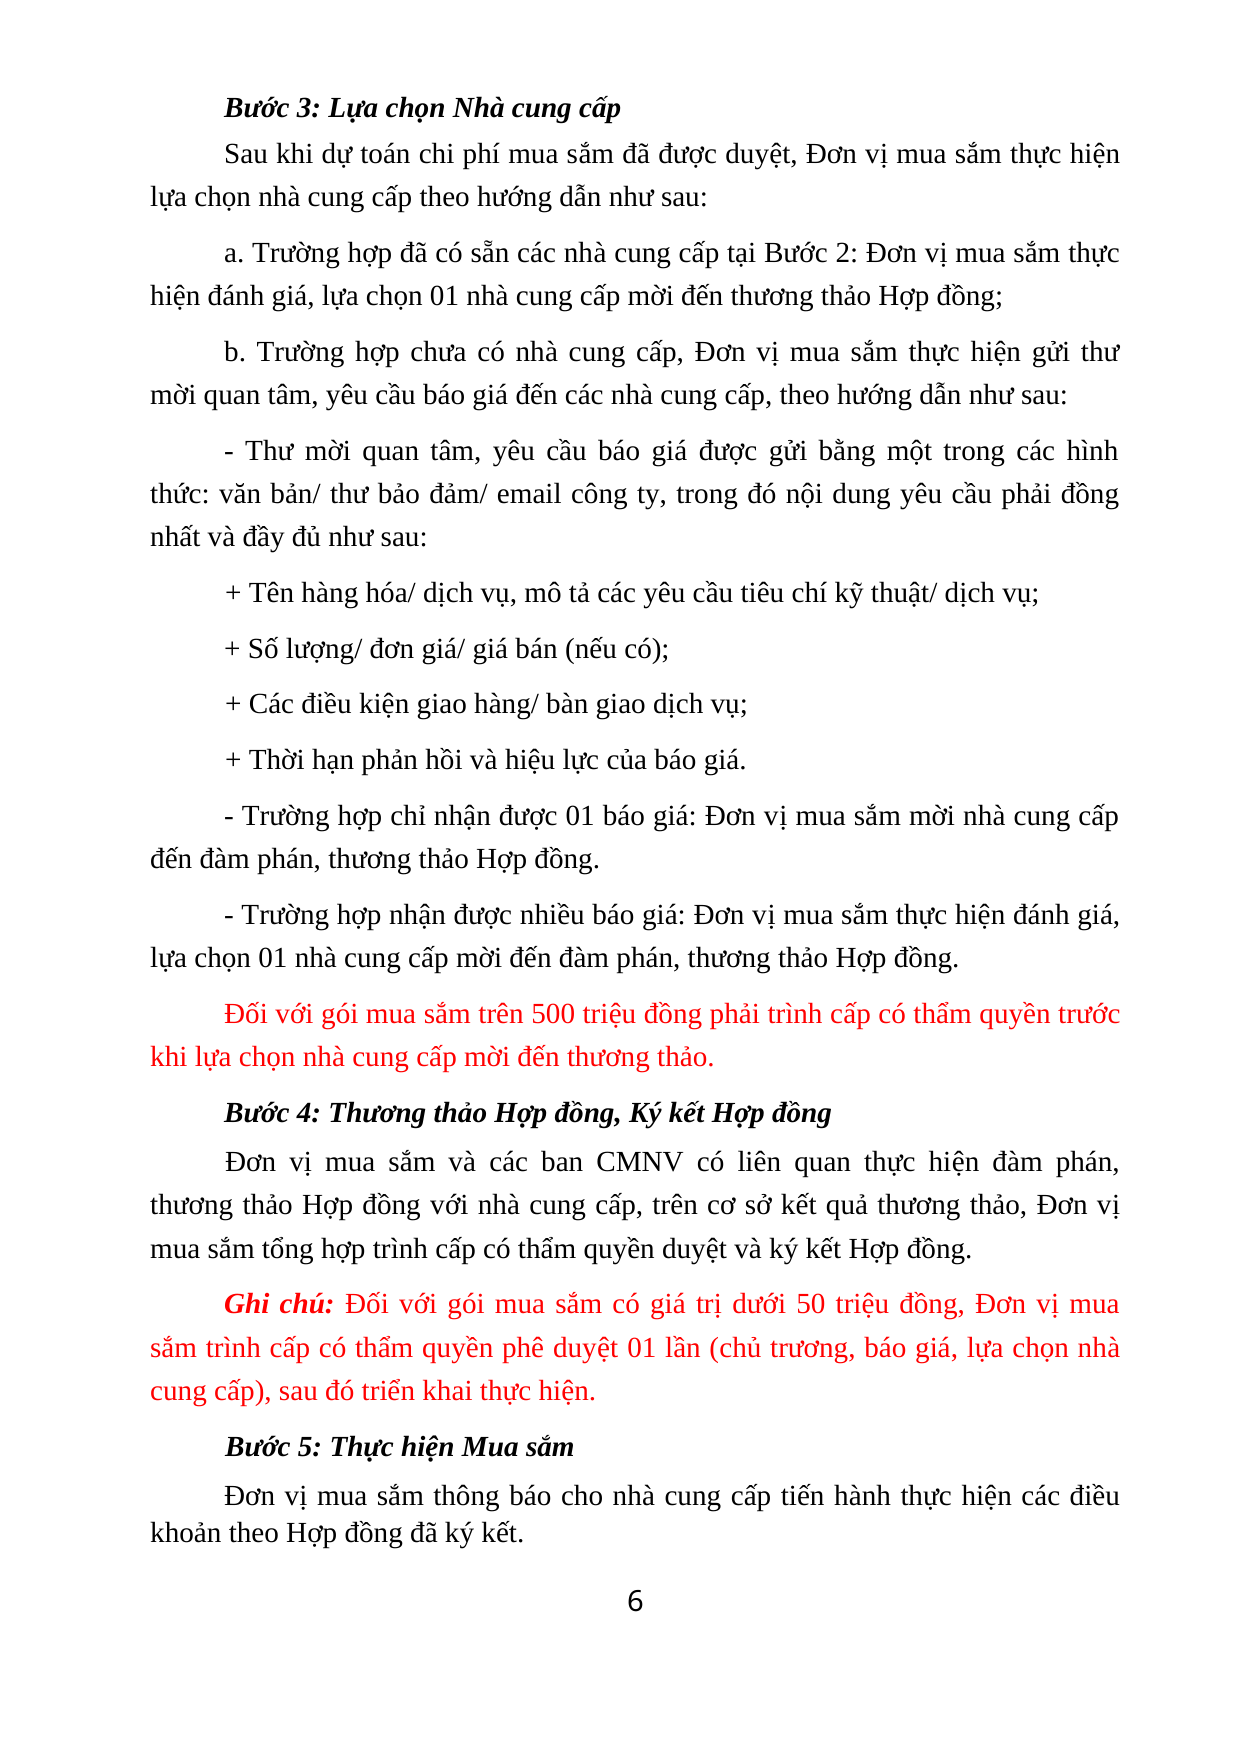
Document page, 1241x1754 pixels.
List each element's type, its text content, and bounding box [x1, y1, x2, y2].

text Đơn vị mua sắm thông báo cho nhà cung cấp tiến hành thực hiện các điều khoản theo Hợp đồng đã ký kết. [150, 1478, 1120, 1548]
text Đối với gói mua sắm trên 500 triệu đồng phải trình cấp có thẩm quyền trước khi lựa chọn nhà cung cấp mời đến thương thảo. [150, 996, 1120, 1082]
text Bước 3: Lựa chọn Nhà cung cấp [150, 90, 1120, 123]
text Ghi chú: Đối với gói mua sắm có giá trị dưới 50 triệu đồng, Đơn vị mua sắm trình cấp có thẩm quyền phê duyệt 01 lần (chủ trương, báo giá, lựa chọn nhà cung cấp), sau đó triển khai thực hiện. [150, 1286, 1120, 1416]
text + Các điều kiện giao hàng/ bàn giao dịch vụ; [150, 687, 1120, 730]
text Bước 5: Thực hiện Mua sắm [150, 1429, 1120, 1462]
text b. Trường hợp chưa có nhà cung cấp, Đơn vị mua sắm thực hiện gửi thư mời quan tâm, yêu cầu báo giá đến các nhà cung cấp, theo hướng dẫn như sau: [150, 334, 1120, 420]
text Sau khi dự toán chi phí mua sắm đã được duyệt, Đơn vị mua sắm thực hiện lựa chọn nhà cung cấp theo hướng dẫn như sau: [150, 136, 1120, 222]
text + Số lượng/ đơn giá/ giá bán (nếu có); [150, 631, 1120, 674]
text + Thời hạn phản hồi và hiệu lực của báo giá. [150, 742, 1120, 786]
text - Trường hợp chỉ nhận được 01 báo giá: Đơn vị mua sắm mời nhà cung cấp đến đàm phán, thương thảo Hợp đồng. [150, 798, 1120, 884]
text Đơn vị mua sắm và các ban CMNV có liên quan thực hiện đàm phán, thương thảo Hợp đồng với nhà cung cấp, trên cơ sở kết quả thương thảo, Đơn vị mua sắm tổng hợp trình cấp có thẩm quyền duyệt và ký kết Hợp đồng. [150, 1144, 1120, 1274]
text Bước 4: Thương thảo Hợp đồng, Ký kết Hợp đồng [150, 1095, 1120, 1128]
text - Trường hợp nhận được nhiều báo giá: Đơn vị mua sắm thực hiện đánh giá, lựa chọn 01 nhà cung cấp mời đến đàm phán, thương thảo Hợp đồng. [150, 897, 1120, 983]
text a. Trường hợp đã có sẵn các nhà cung cấp tại Bước 2: Đơn vị mua sắm thực hiện đánh giá, lựa chọn 01 nhà cung cấp mời đến thương thảo Hợp đồng; [150, 235, 1120, 321]
text + Tên hàng hóa/ dịch vụ, mô tả các yêu cầu tiêu chí kỹ thuật/ dịch vụ; [150, 575, 1120, 618]
text - Thư mời quan tâm, yêu cầu báo giá được gửi bằng một trong các hình thức: văn bản/ thư bảo đảm/ email công ty, trong đó nội dung yêu cầu phải đồng nhất và đầy đủ như sau: [150, 433, 1120, 563]
